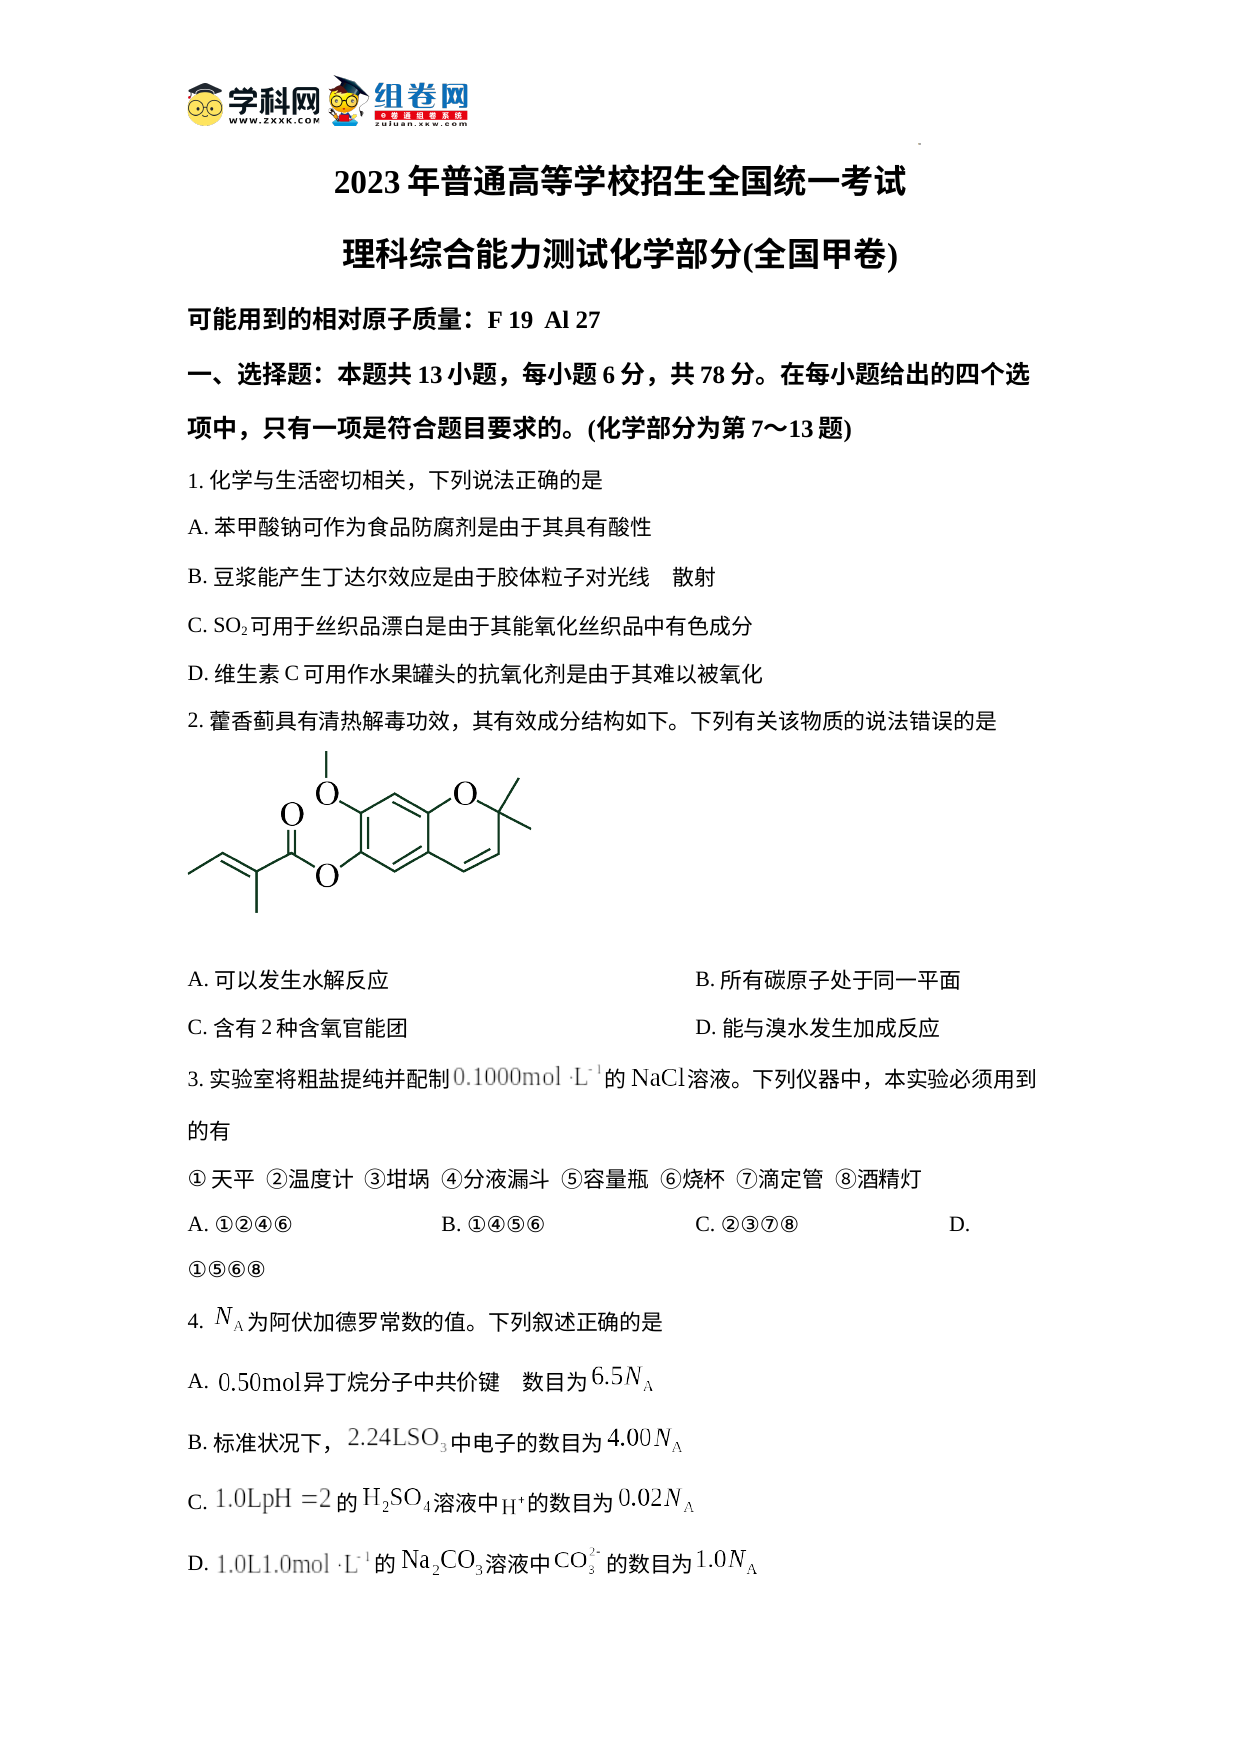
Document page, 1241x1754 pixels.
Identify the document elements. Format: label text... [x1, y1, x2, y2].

text 理科综合能力测试化学部分(全国甲卷) [187, 227, 1053, 276]
picture [187, 751, 532, 913]
text D. 的溶液中的数目为 [187, 1540, 1053, 1586]
text 一、选择题：本题共13小题，每小题6分，共78分。在每小题给出的四个选项中，只有一项是符合题目要求的。(化学部分为第7～13题) [187, 354, 1053, 445]
text C. 含有2种含氧官能团 D. 能与溴水发生加成反应 [187, 1011, 1053, 1042]
text 可能用到的相对原子质量：F 19 Al 27 [187, 300, 1053, 336]
text A. 异丁烷分子中共价键数目为 [187, 1359, 1053, 1403]
picture [328, 75, 468, 126]
text A. 苯甲酸钠可作为食品防腐剂是由于其具有酸性 [187, 510, 1053, 542]
text B. 标准状况下，中电子的数目为 [187, 1419, 1053, 1464]
picture [187, 83, 320, 126]
text C. 的溶液中的数目为 [187, 1479, 1053, 1524]
text D. 维生素C可用作水果罐头的抗氧化剂是由于其难以被氧化 [187, 657, 1053, 688]
text B. 豆浆能产生丁达尔效应是由于胶体粒子对光线散射 [187, 558, 1053, 593]
text 4. 为阿伏加德罗常数的值。下列叙述正确的是 [187, 1298, 1053, 1343]
text A. ①②④⑥ B. ①④⑤⑥ C. ②③⑦⑧ D. ①⑤⑥⑧ [187, 1209, 1053, 1284]
text C. SO2可用于丝织品漂白是由于其能氧化丝织品中有色成分 [187, 609, 1053, 641]
text ①天平 ②温度计 ③坩埚 ④分液漏斗 ⑤容量瓶 ⑥烧杯 ⑦滴定管 ⑧酒精灯 [187, 1162, 1053, 1193]
text 1. 化学与生活密切相关，下列说法正确的是 [187, 463, 1053, 494]
text 3. 实验室将粗盐提纯并配制的溶液。下列仪器中，本实验必须用到的有 [187, 1058, 1053, 1146]
text A. 可以发生水解反应 B. 所有碳原子处于同一平面 [187, 963, 1053, 995]
text 2. 藿香蓟具有清热解毒功效，其有效成分结构如下。下列有关该物质的说法错误的是 [187, 704, 1053, 736]
text 2023年普通高等学校招生全国统一考试 [187, 155, 1053, 203]
